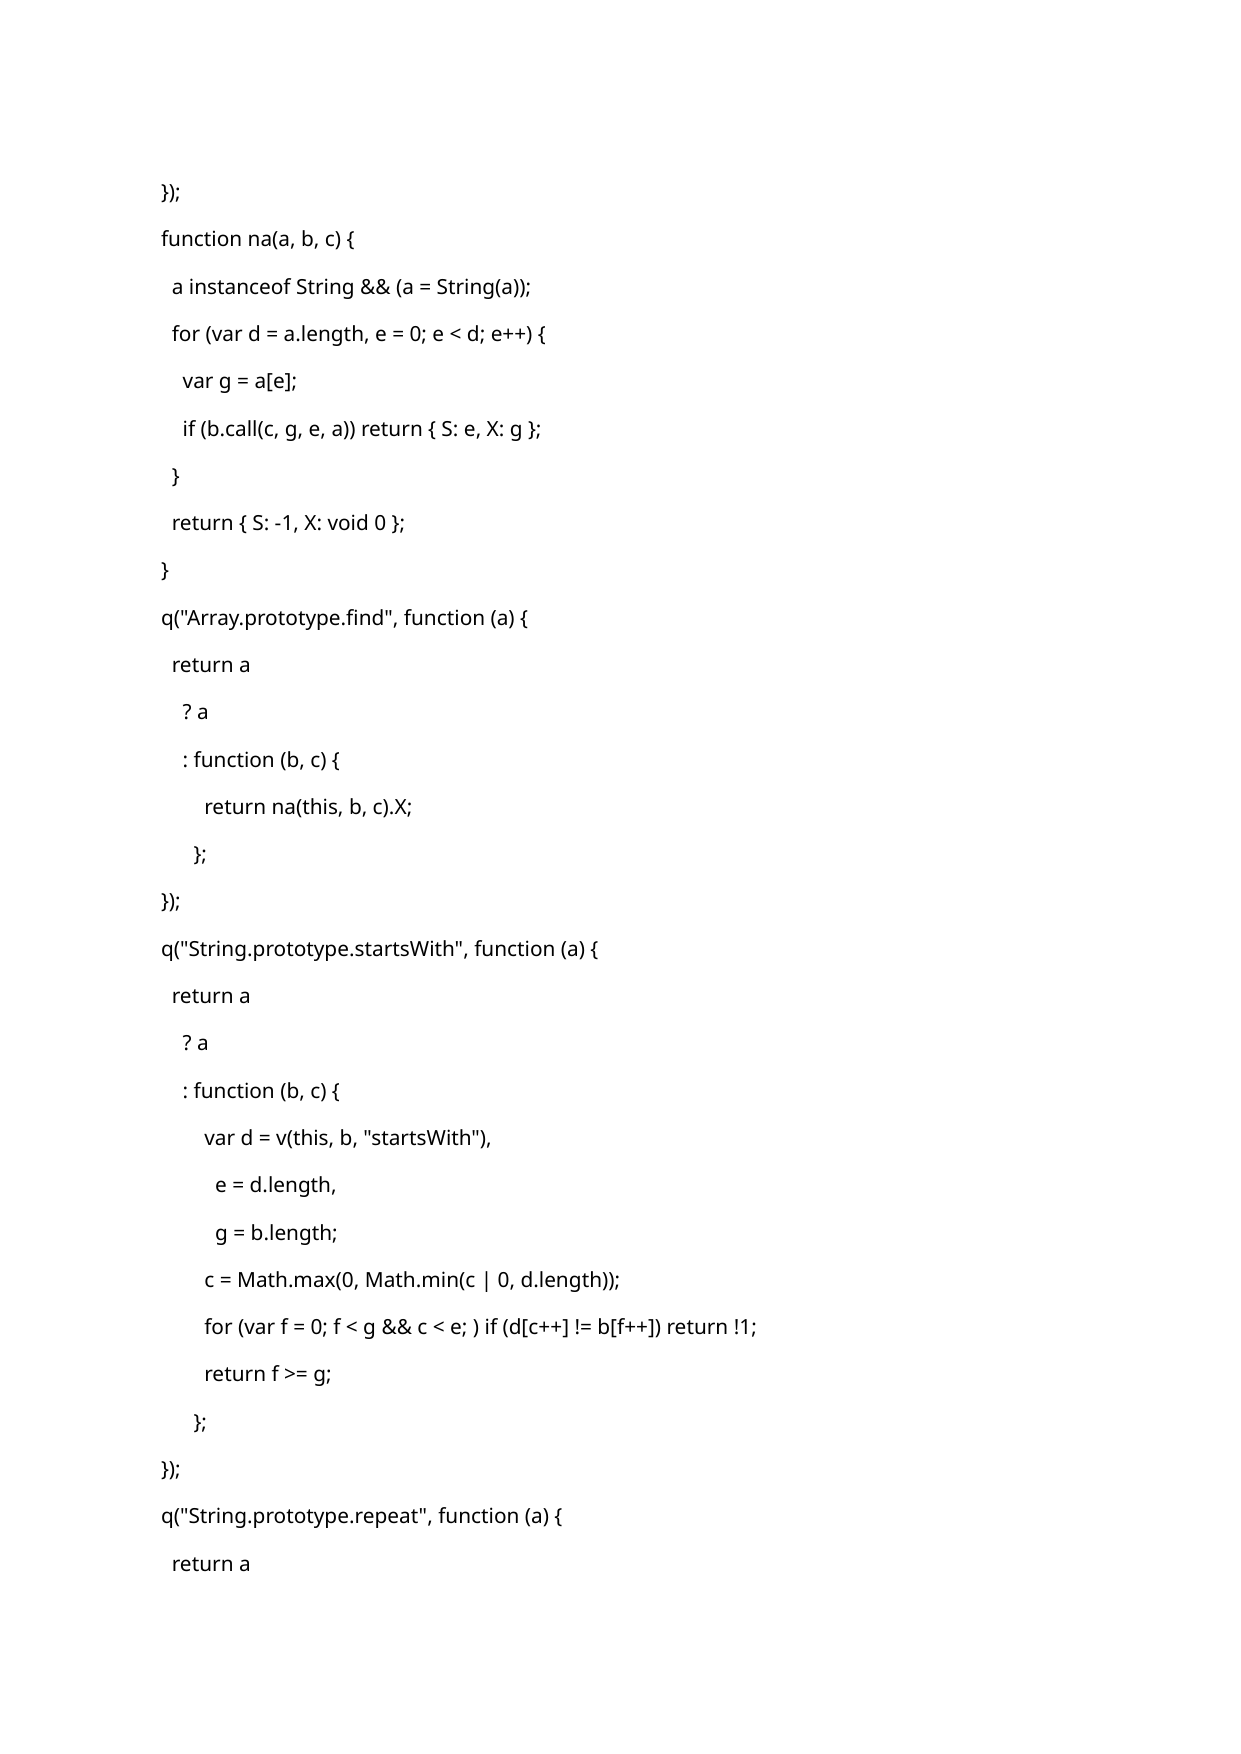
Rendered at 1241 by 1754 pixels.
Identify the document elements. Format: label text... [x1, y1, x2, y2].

text ? a [150, 697, 1090, 726]
text for (var d = a.length, e = 0; e < d; e++) { [150, 319, 1090, 347]
text }); [150, 1454, 1090, 1482]
text }); [150, 887, 1090, 915]
text : function (b, c) { [150, 745, 1090, 773]
text return na(this, b, c).X; [150, 792, 1090, 820]
text for (var f = 0; f < g && c < e; ) if (d[c++] != b[f++]) return !1; [150, 1312, 1090, 1341]
text if (b.call(c, g, e, a)) return { S: e, X: g }; [150, 414, 1090, 442]
text g = b.length; [150, 1218, 1090, 1246]
text } [150, 461, 1090, 489]
text c = Math.max(0, Math.min(c | 0, d.length)); [150, 1265, 1090, 1293]
text }; [150, 839, 1090, 868]
text }; [150, 1407, 1090, 1435]
text q("String.prototype.repeat", function (a) { [150, 1501, 1090, 1530]
text }); [150, 177, 1090, 206]
text return a [150, 981, 1090, 1009]
text return a [150, 650, 1090, 678]
text ? a [150, 1028, 1090, 1057]
text : function (b, c) { [150, 1076, 1090, 1104]
text var d = v(this, b, "startsWith"), [150, 1123, 1090, 1151]
text } [150, 556, 1090, 584]
text return { S: -1, X: void 0 }; [150, 508, 1090, 537]
text e = d.length, [150, 1170, 1090, 1199]
text return a [150, 1549, 1090, 1577]
text q("Array.prototype.find", function (a) { [150, 603, 1090, 631]
text function na(a, b, c) { [150, 224, 1090, 253]
text return f >= g; [150, 1359, 1090, 1388]
text var g = a[e]; [150, 366, 1090, 395]
text q("String.prototype.startsWith", function (a) { [150, 934, 1090, 962]
text a instanceof String && (a = String(a)); [150, 272, 1090, 300]
